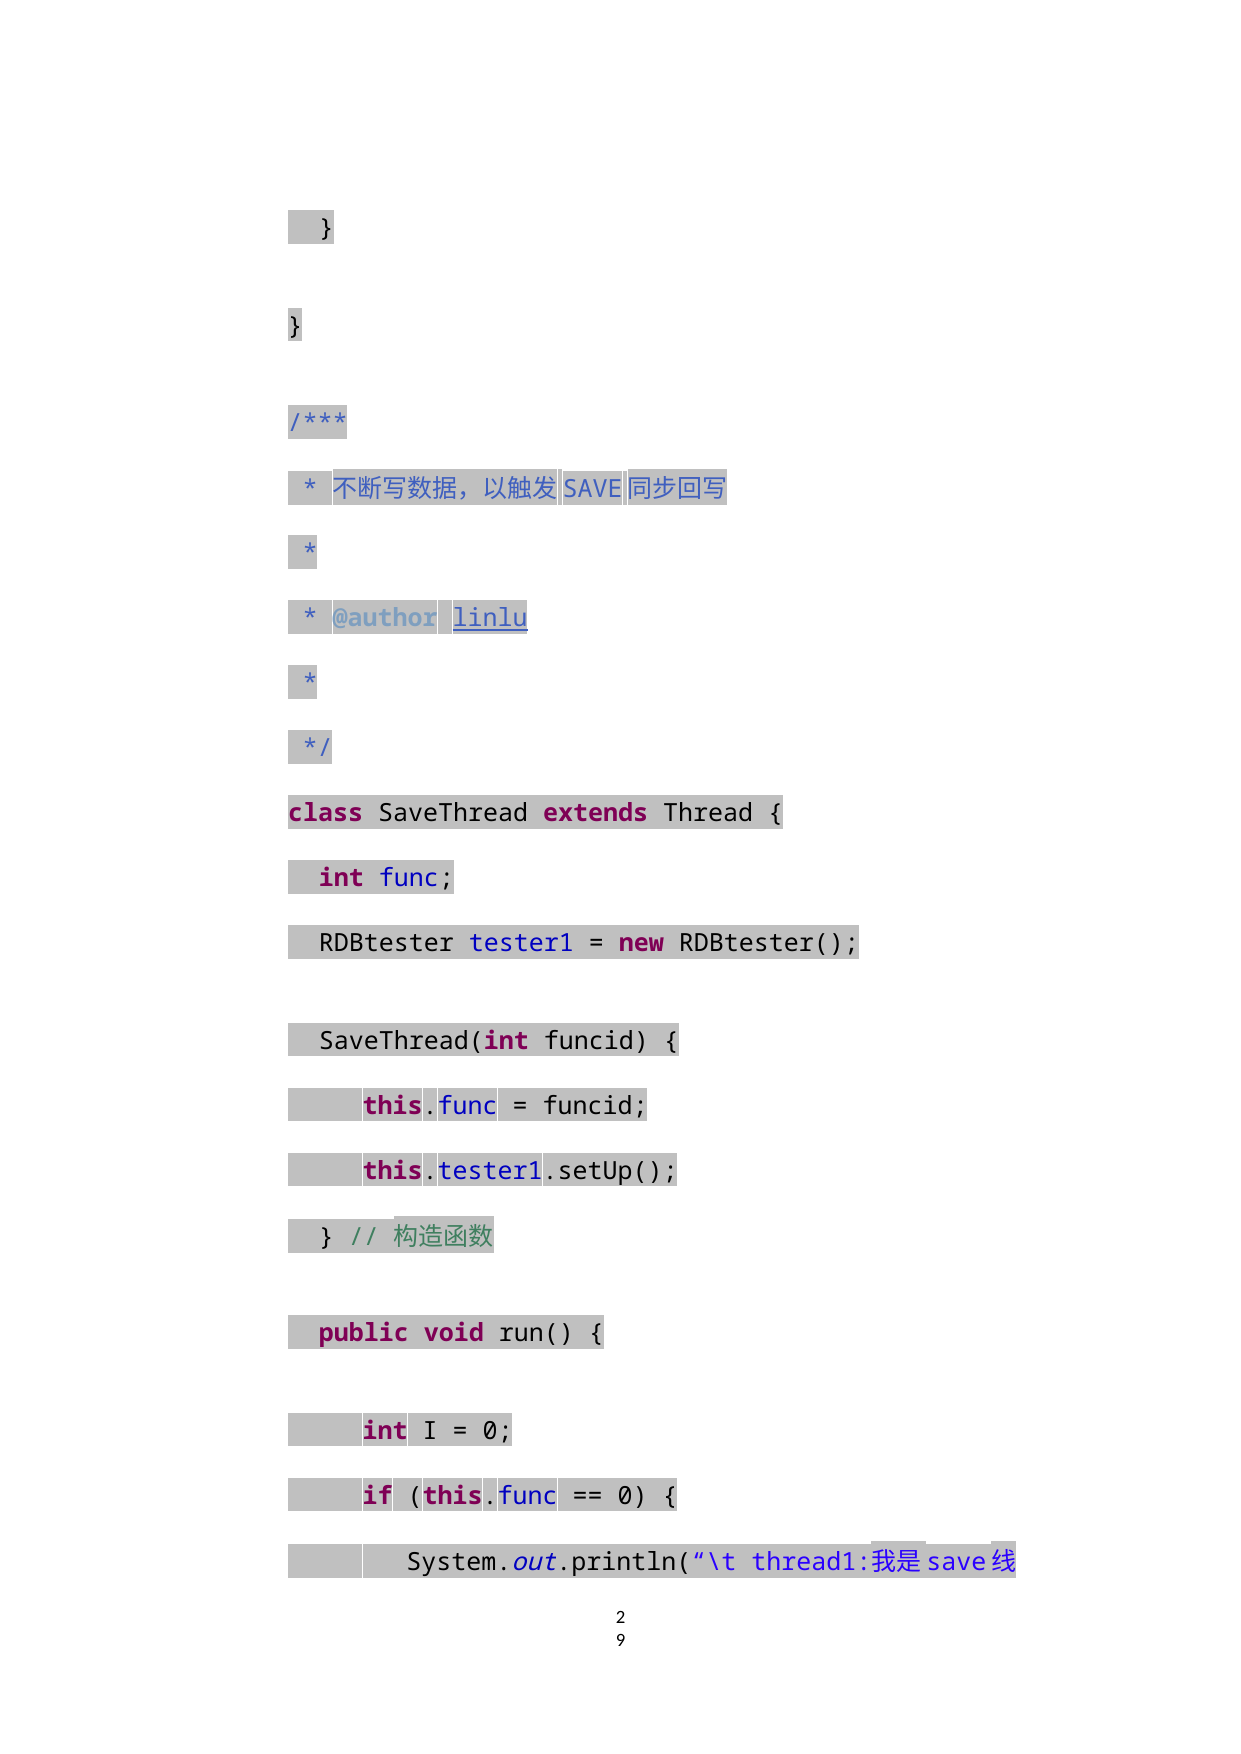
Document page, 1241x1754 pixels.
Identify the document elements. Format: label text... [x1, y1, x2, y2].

text * [187, 649, 1053, 714]
text if (this.func == 0) { [187, 1462, 1053, 1527]
text SaveThread(int funcid) { [187, 1007, 1053, 1072]
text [187, 1527, 1053, 1592]
text RDBtester tester1 = new RDBtester(); [187, 909, 1053, 974]
text } [187, 292, 1053, 357]
text class SaveThread extends Thread { [187, 779, 1053, 844]
text /*** [187, 389, 1053, 454]
text public void run() { [187, 1299, 1053, 1364]
text this.func = funcid; [187, 1072, 1053, 1137]
text int func; [187, 844, 1053, 909]
text int I = 0; [187, 1397, 1053, 1462]
text */ [187, 714, 1053, 779]
text this.tester1.setUp(); [187, 1137, 1053, 1202]
text * @author linlu [187, 584, 1053, 649]
text * [187, 519, 1053, 584]
text * 不断写数据，以触发SAVE同步回写 [187, 454, 1053, 519]
text } [187, 194, 1053, 259]
text } // 构造函数 [187, 1202, 1053, 1267]
